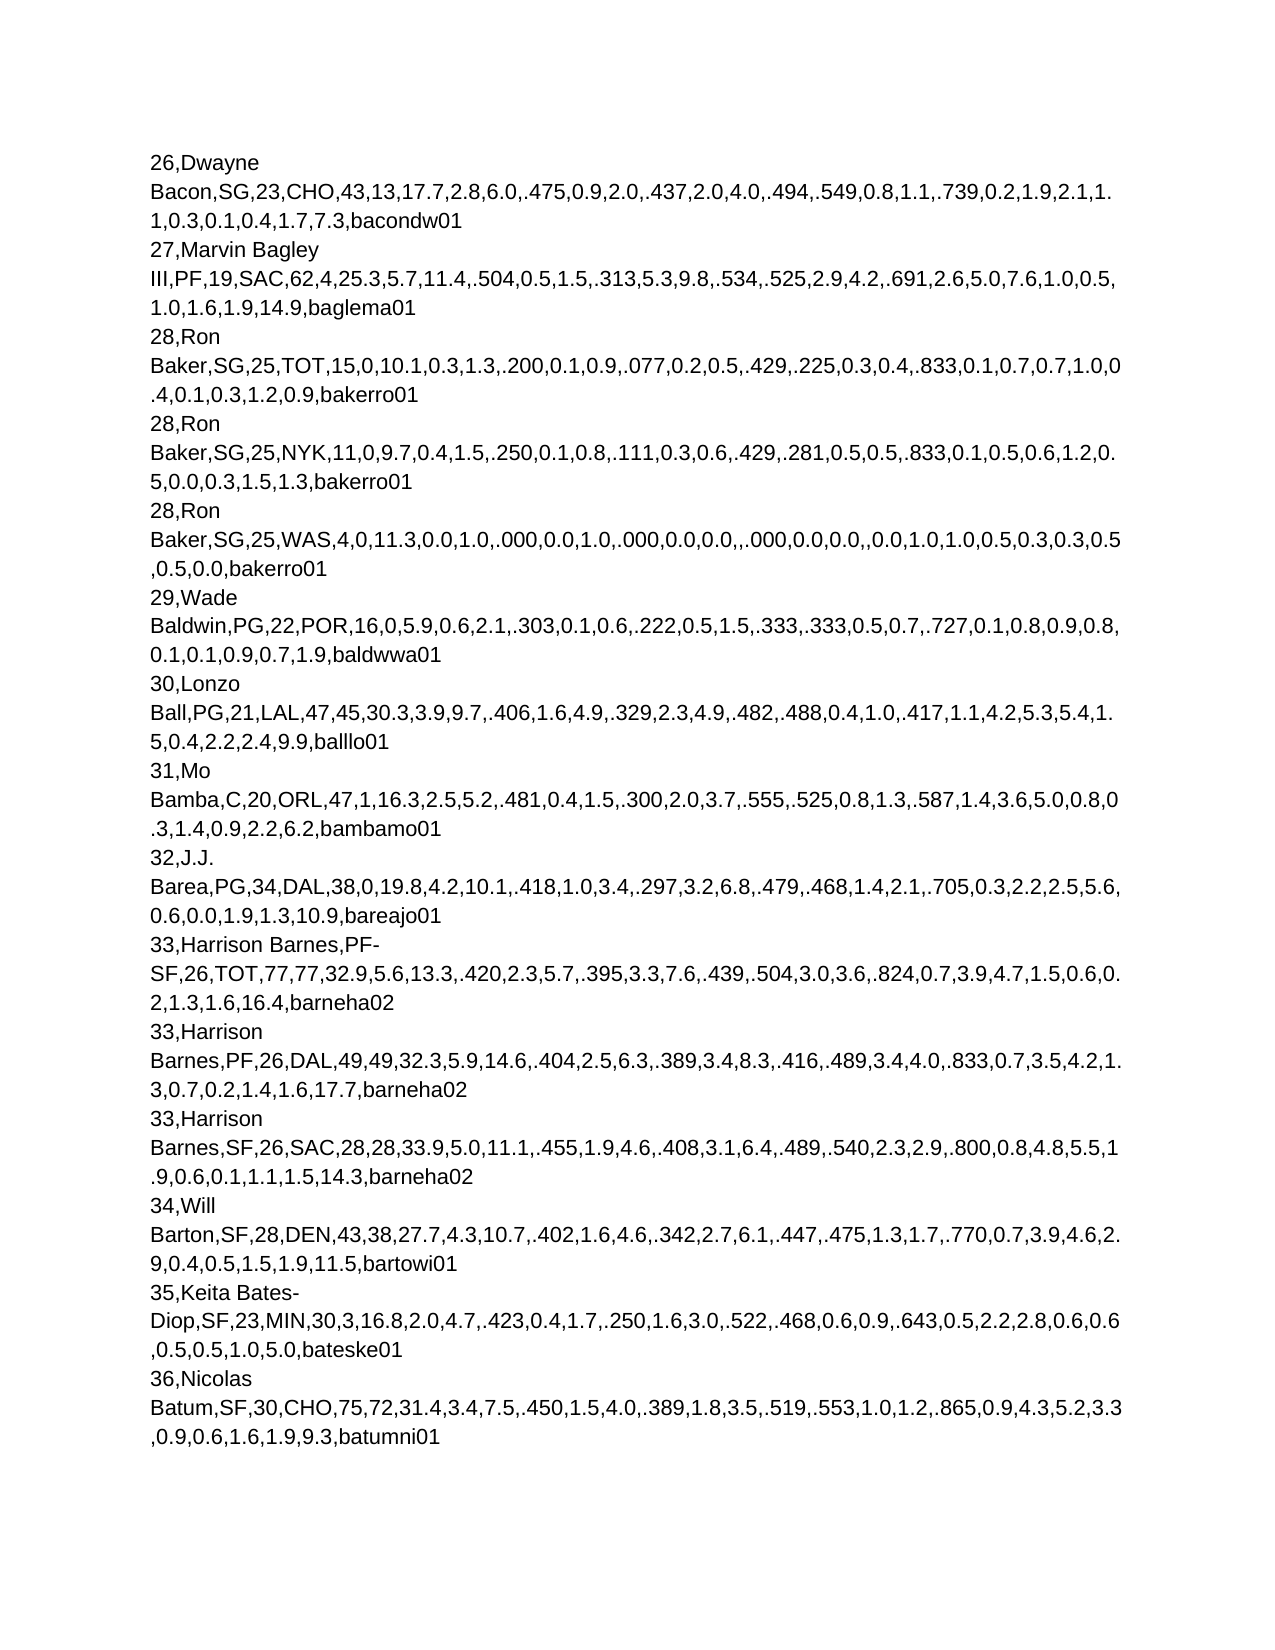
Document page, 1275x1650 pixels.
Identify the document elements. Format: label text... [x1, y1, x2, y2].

text 35,Keita Bates-Diop,SF,23,MIN,30,3,16.8,2.0,4.7,.423,0.4,1.7,.250,1.6,3.0,.522,.468,0.6,0.9,.643,0.5,2.2,2.8,0.6,0.6,0.5,0.5,1.0,5.0,bateske01 [150, 1279, 1125, 1362]
text 33,Harrison Barnes,PF-SF,26,TOT,77,77,32.9,5.6,13.3,.420,2.3,5.7,.395,3.3,7.6,.439,.504,3.0,3.6,.824,0.7,3.9,4.7,1.5,0.6,0.2,1.3,1.6,16.4,barneha02 [150, 932, 1125, 1015]
text 33,Harrison Barnes,SF,26,SAC,28,28,33.9,5.0,11.1,.455,1.9,4.6,.408,3.1,6.4,.489,.540,2.3,2.9,.800,0.8,4.8,5.5,1.9,0.6,0.1,1.1,1.5,14.3,barneha02 [150, 1106, 1125, 1189]
text 29,Wade Baldwin,PG,22,POR,16,0,5.9,0.6,2.1,.303,0.1,0.6,.222,0.5,1.5,.333,.333,0.5,0.7,.727,0.1,0.8,0.9,0.8,0.1,0.1,0.9,0.7,1.9,baldwwa01 [150, 584, 1125, 667]
text 30,Lonzo Ball,PG,21,LAL,47,45,30.3,3.9,9.7,.406,1.6,4.9,.329,2.3,4.9,.482,.488,0.4,1.0,.417,1.1,4.2,5.3,5.4,1.5,0.4,2.2,2.4,9.9,balllo01 [150, 671, 1125, 754]
text 26,Dwayne Bacon,SG,23,CHO,43,13,17.7,2.8,6.0,.475,0.9,2.0,.437,2.0,4.0,.494,.549,0.8,1.1,.739,0.2,1.9,2.1,1.1,0.3,0.1,0.4,1.7,7.3,bacondw01 [150, 150, 1125, 233]
text 28,Ron Baker,SG,25,NYK,11,0,9.7,0.4,1.5,.250,0.1,0.8,.111,0.3,0.6,.429,.281,0.5,0.5,.833,0.1,0.5,0.6,1.2,0.5,0.0,0.3,1.5,1.3,bakerro01 [150, 411, 1125, 494]
text 32,J.J. Barea,PG,34,DAL,38,0,19.8,4.2,10.1,.418,1.0,3.4,.297,3.2,6.8,.479,.468,1.4,2.1,.705,0.3,2.2,2.5,5.6,0.6,0.0,1.9,1.3,10.9,bareajo01 [150, 845, 1125, 928]
text 36,Nicolas Batum,SF,30,CHO,75,72,31.4,3.4,7.5,.450,1.5,4.0,.389,1.8,3.5,.519,.553,1.0,1.2,.865,0.9,4.3,5.2,3.3,0.9,0.6,1.6,1.9,9.3,batumni01 [150, 1366, 1125, 1449]
text 31,Mo Bamba,C,20,ORL,47,1,16.3,2.5,5.2,.481,0.4,1.5,.300,2.0,3.7,.555,.525,0.8,1.3,.587,1.4,3.6,5.0,0.8,0.3,1.4,0.9,2.2,6.2,bambamo01 [150, 758, 1125, 841]
text 28,Ron Baker,SG,25,WAS,4,0,11.3,0.0,1.0,.000,0.0,1.0,.000,0.0,0.0,,.000,0.0,0.0,,0.0,1.0,1.0,0.5,0.3,0.3,0.5,0.5,0.0,bakerro01 [150, 497, 1125, 581]
text 28,Ron Baker,SG,25,TOT,15,0,10.1,0.3,1.3,.200,0.1,0.9,.077,0.2,0.5,.429,.225,0.3,0.4,.833,0.1,0.7,0.7,1.0,0.4,0.1,0.3,1.2,0.9,bakerro01 [150, 324, 1125, 407]
text 33,Harrison Barnes,PF,26,DAL,49,49,32.3,5.9,14.6,.404,2.5,6.3,.389,3.4,8.3,.416,.489,3.4,4.0,.833,0.7,3.5,4.2,1.3,0.7,0.2,1.4,1.6,17.7,barneha02 [150, 1019, 1125, 1102]
text 27,Marvin Bagley III,PF,19,SAC,62,4,25.3,5.7,11.4,.504,0.5,1.5,.313,5.3,9.8,.534,.525,2.9,4.2,.691,2.6,5.0,7.6,1.0,0.5,1.0,1.6,1.9,14.9,baglema01 [150, 237, 1125, 320]
text 34,Will Barton,SF,28,DEN,43,38,27.7,4.3,10.7,.402,1.6,4.6,.342,2.7,6.1,.447,.475,1.3,1.7,.770,0.7,3.9,4.6,2.9,0.4,0.5,1.5,1.9,11.5,bartowi01 [150, 1192, 1125, 1276]
